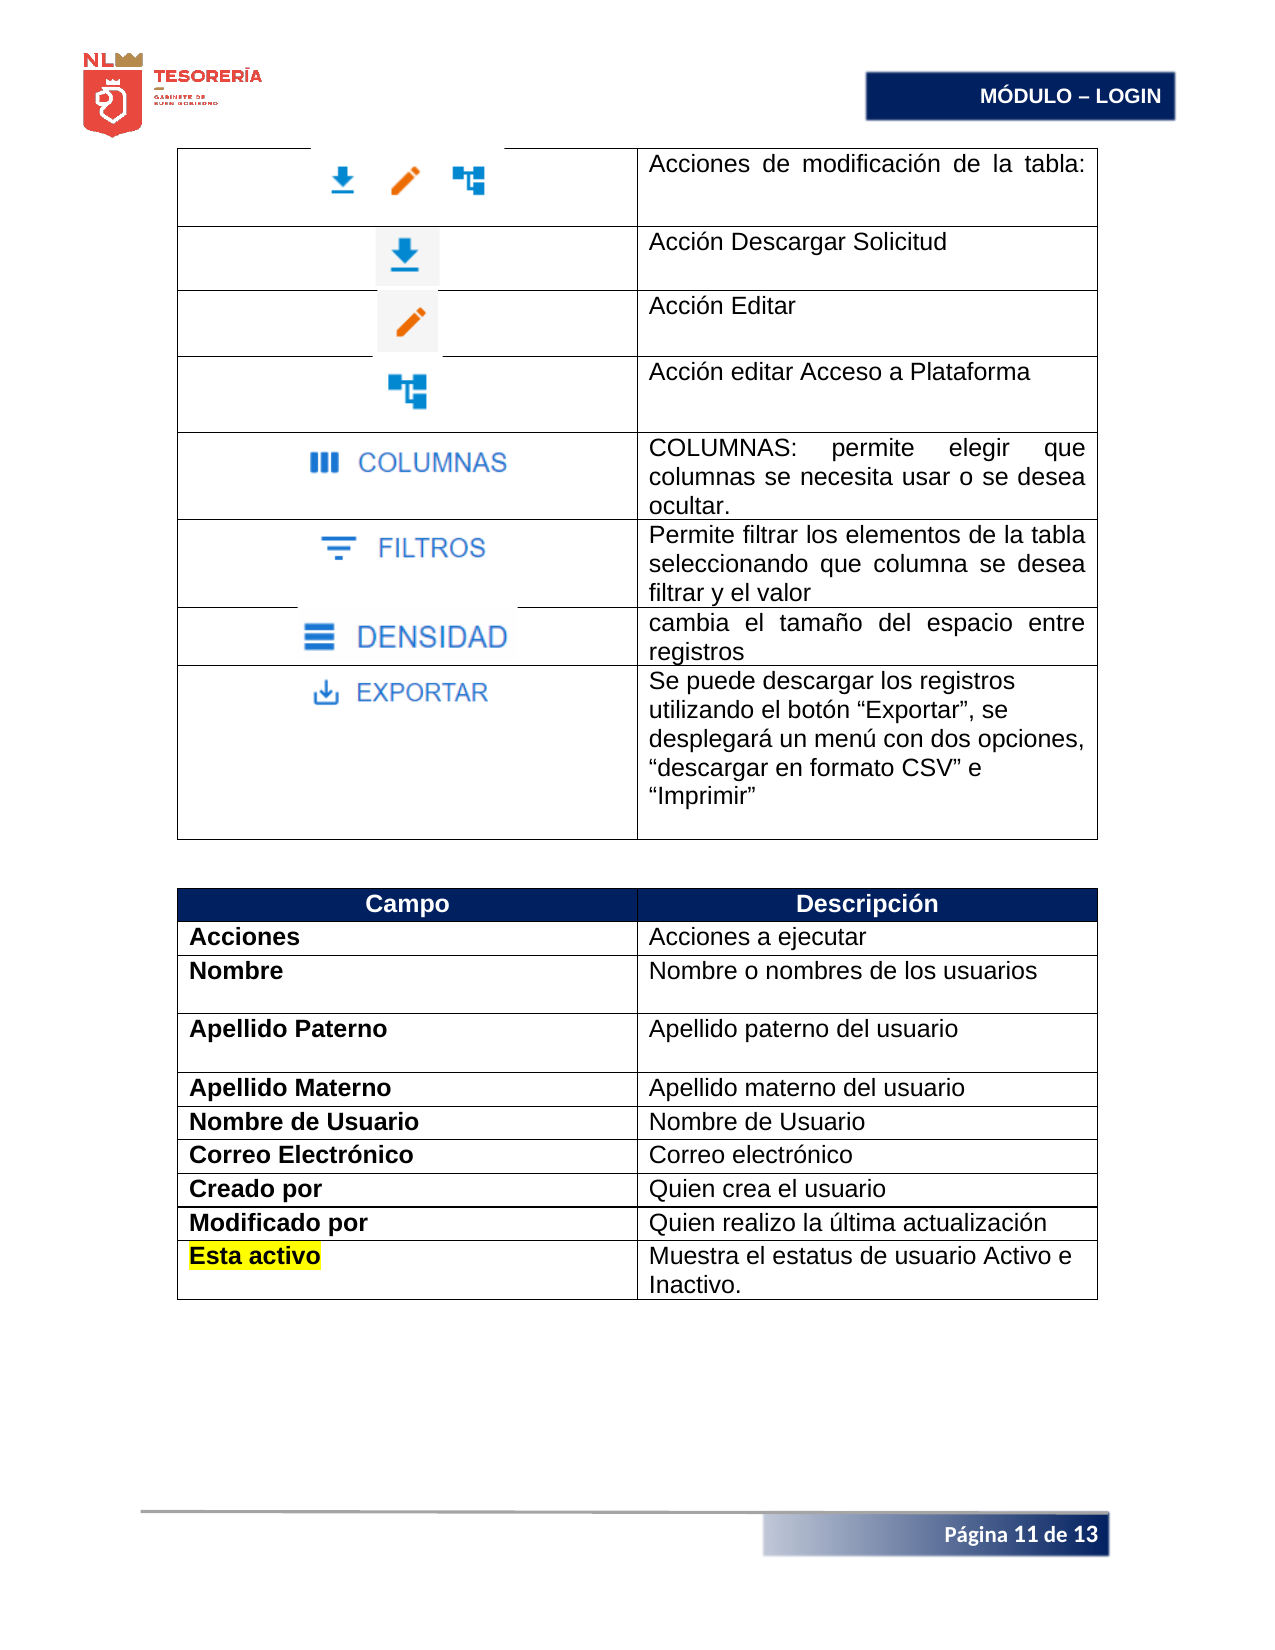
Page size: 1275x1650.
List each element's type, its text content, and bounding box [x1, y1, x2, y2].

table_cell Acciones [178, 922, 637, 955]
table_cell Correo electrónico [638, 1140, 1097, 1173]
picture [310, 148, 505, 222]
picture [377, 290, 439, 352]
picture [375, 227, 440, 286]
table_cell Acción editar Acceso a Plataforma [638, 357, 1097, 432]
table_cell [178, 227, 637, 290]
picture [310, 666, 506, 721]
table_cell [178, 666, 637, 839]
table_cell [178, 608, 637, 665]
table_cell Apellido Paterno [178, 1014, 637, 1072]
table_cell [178, 291, 637, 356]
table_cell Nombre [178, 956, 637, 1013]
table_cell Apellido materno del usuario [638, 1073, 1097, 1106]
table_cell Se puede descargar los registros utilizando el botón “Exportar”, se desplegará un menú con dos opciones, “descargar en formato CSV” e “Imprimir” [638, 666, 1097, 839]
picture [297, 607, 518, 661]
picture [372, 356, 443, 429]
table_header Descripción [638, 889, 1097, 921]
table_cell Nombre de Usuario [638, 1107, 1097, 1139]
picture [296, 433, 519, 497]
table_cell [178, 520, 637, 607]
table_cell Acciones a ejecutar [638, 922, 1097, 955]
table_cell Nombre de Usuario [178, 1107, 637, 1139]
table_cell Acción Descargar Solicitud [638, 227, 1097, 290]
table_cell [178, 149, 637, 226]
table_cell Esta activo [178, 1241, 637, 1299]
table_cell Quien realizo la última actualización [638, 1208, 1097, 1240]
table_cell Correo Electrónico [178, 1140, 637, 1173]
table_cell [178, 433, 637, 519]
table_cell [178, 357, 637, 432]
table_cell Nombre o nombres de los usuarios [638, 956, 1097, 1013]
table_cell Creado por [178, 1174, 637, 1206]
table_cell Apellido Materno [178, 1073, 637, 1106]
table_header Campo [178, 889, 637, 921]
table_cell Acciones de modificación de la tabla: [638, 149, 1097, 226]
table_cell Modificado por [178, 1208, 637, 1240]
table_cell COLUMNAS: permite elegir que columnas se necesita usar o se desea ocultar. [638, 433, 1097, 519]
picture [79, 43, 264, 140]
table_cell Apellido paterno del usuario [638, 1014, 1097, 1072]
table_cell Quien crea el usuario [638, 1174, 1097, 1206]
table_cell Muestra el estatus de usuario Activo e Inactivo. [638, 1241, 1097, 1299]
table_cell Permite filtrar los elementos de la tabla seleccionando que columna se desea filtrar y el valor [638, 520, 1097, 607]
table_cell cambia el tamaño del espacio entre registros [638, 608, 1097, 665]
picture [316, 520, 499, 582]
table_cell Acción Editar [638, 291, 1097, 356]
